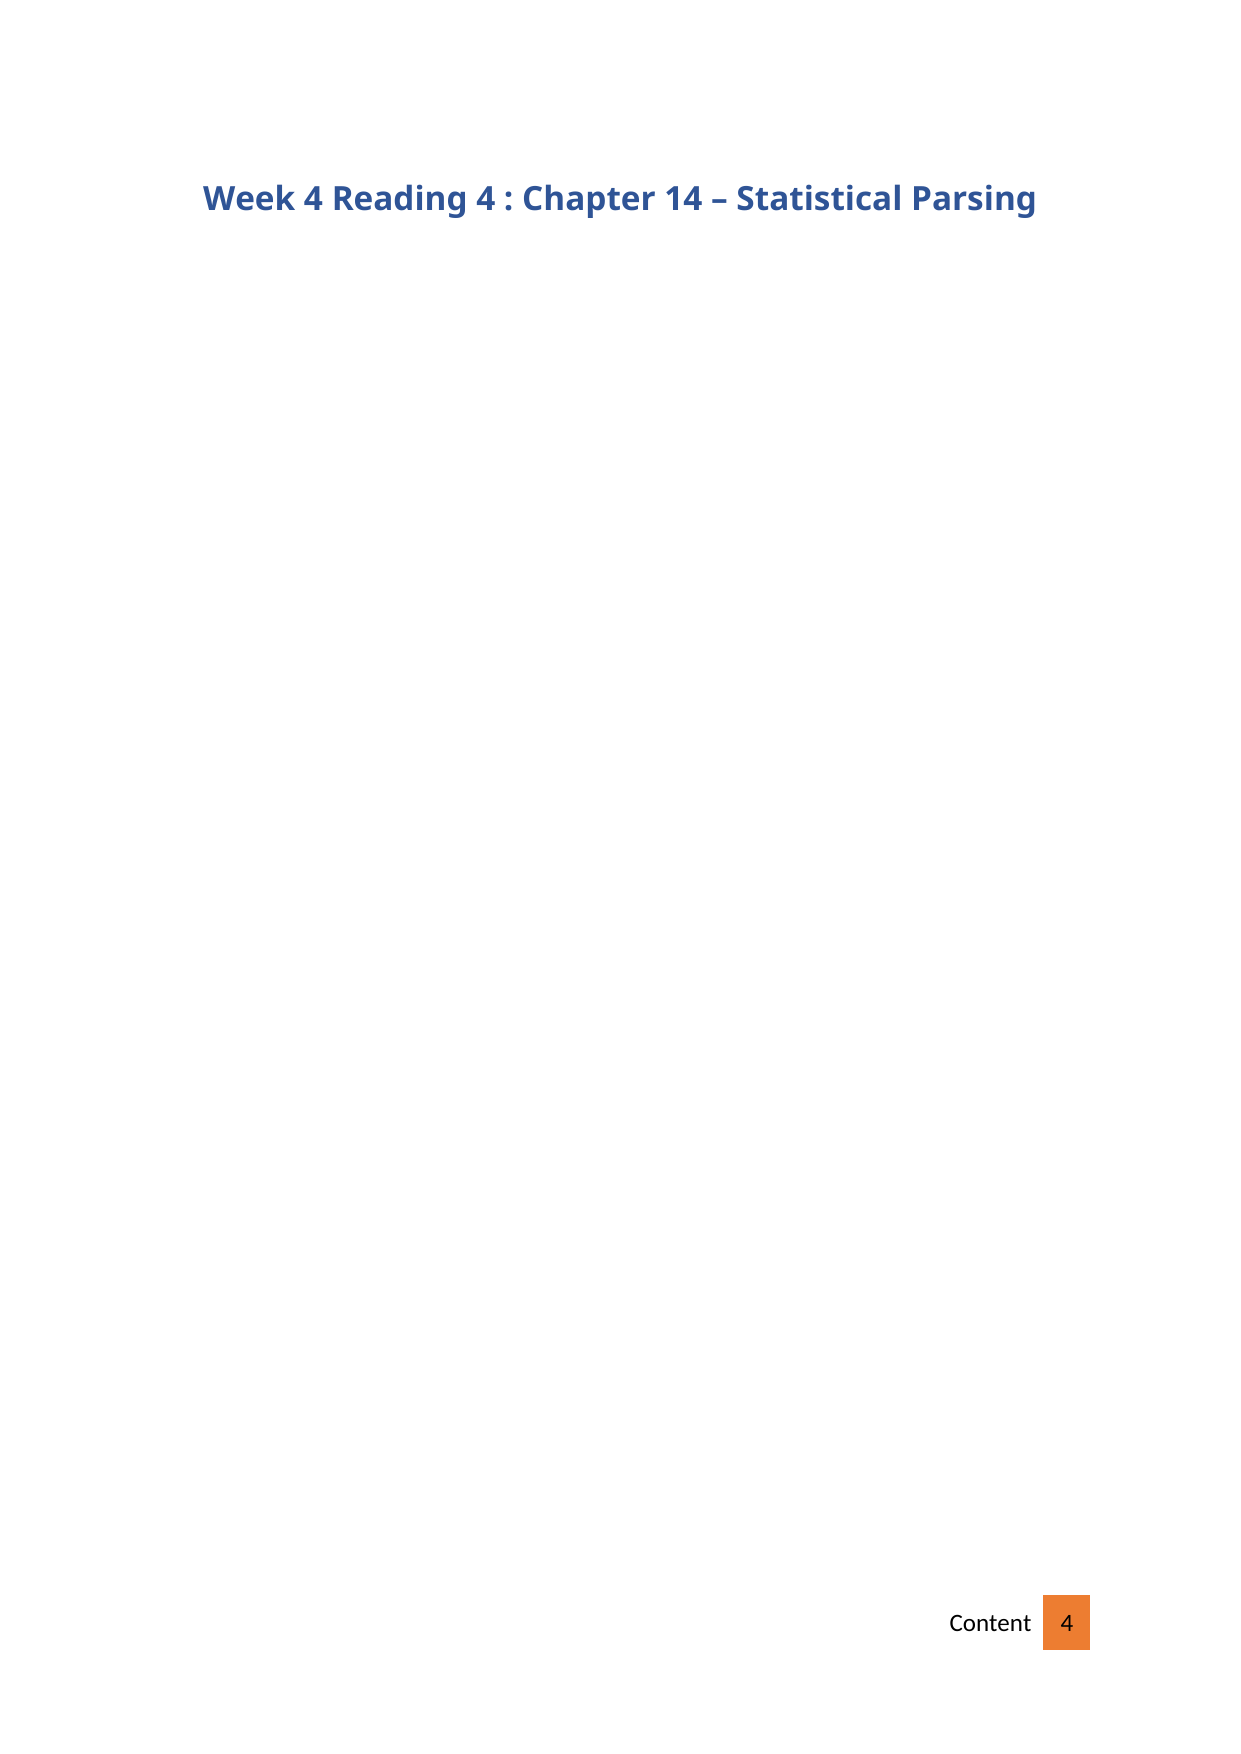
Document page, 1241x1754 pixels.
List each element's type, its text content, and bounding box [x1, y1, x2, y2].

subtitle Week 4 Reading 4 : Chapter 14 – Statistical Parsing [150, 175, 1090, 220]
